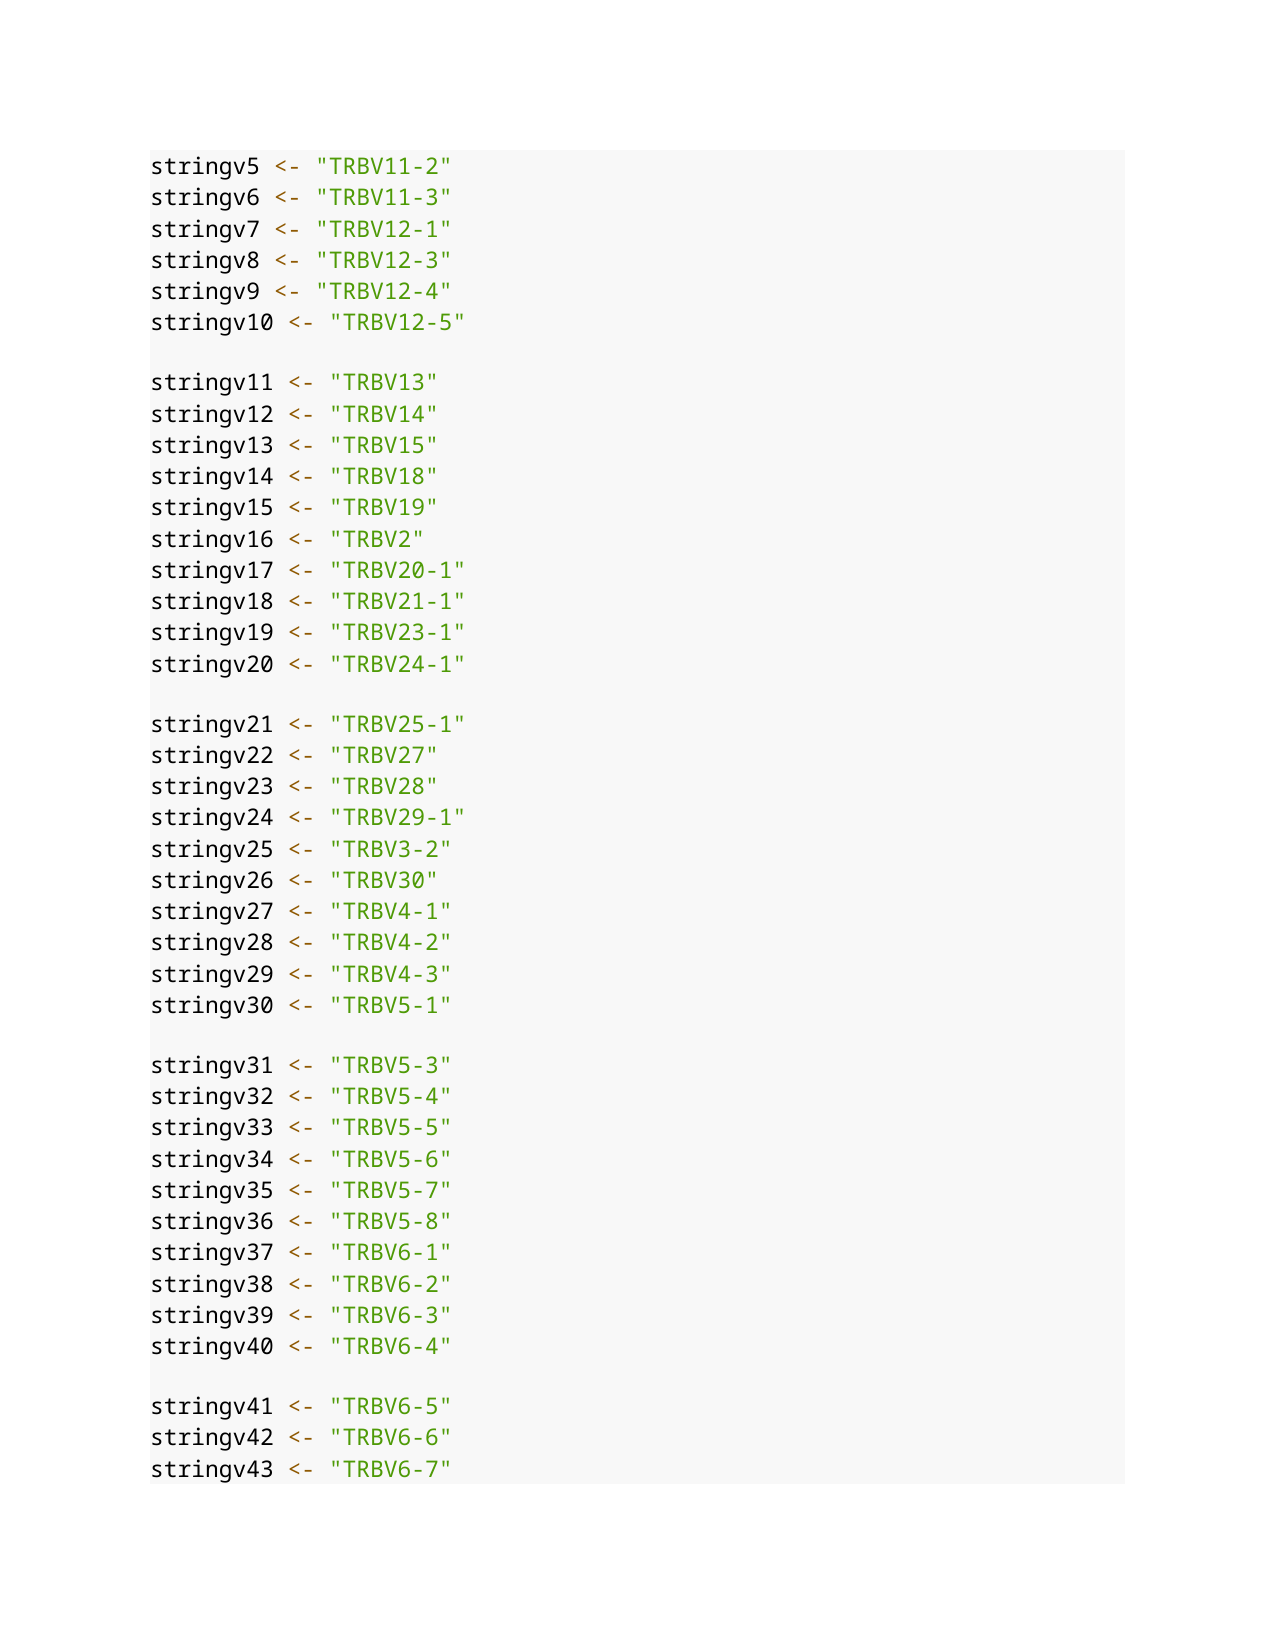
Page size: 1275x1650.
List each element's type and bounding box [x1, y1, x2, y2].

text [150, 150, 1125, 1484]
